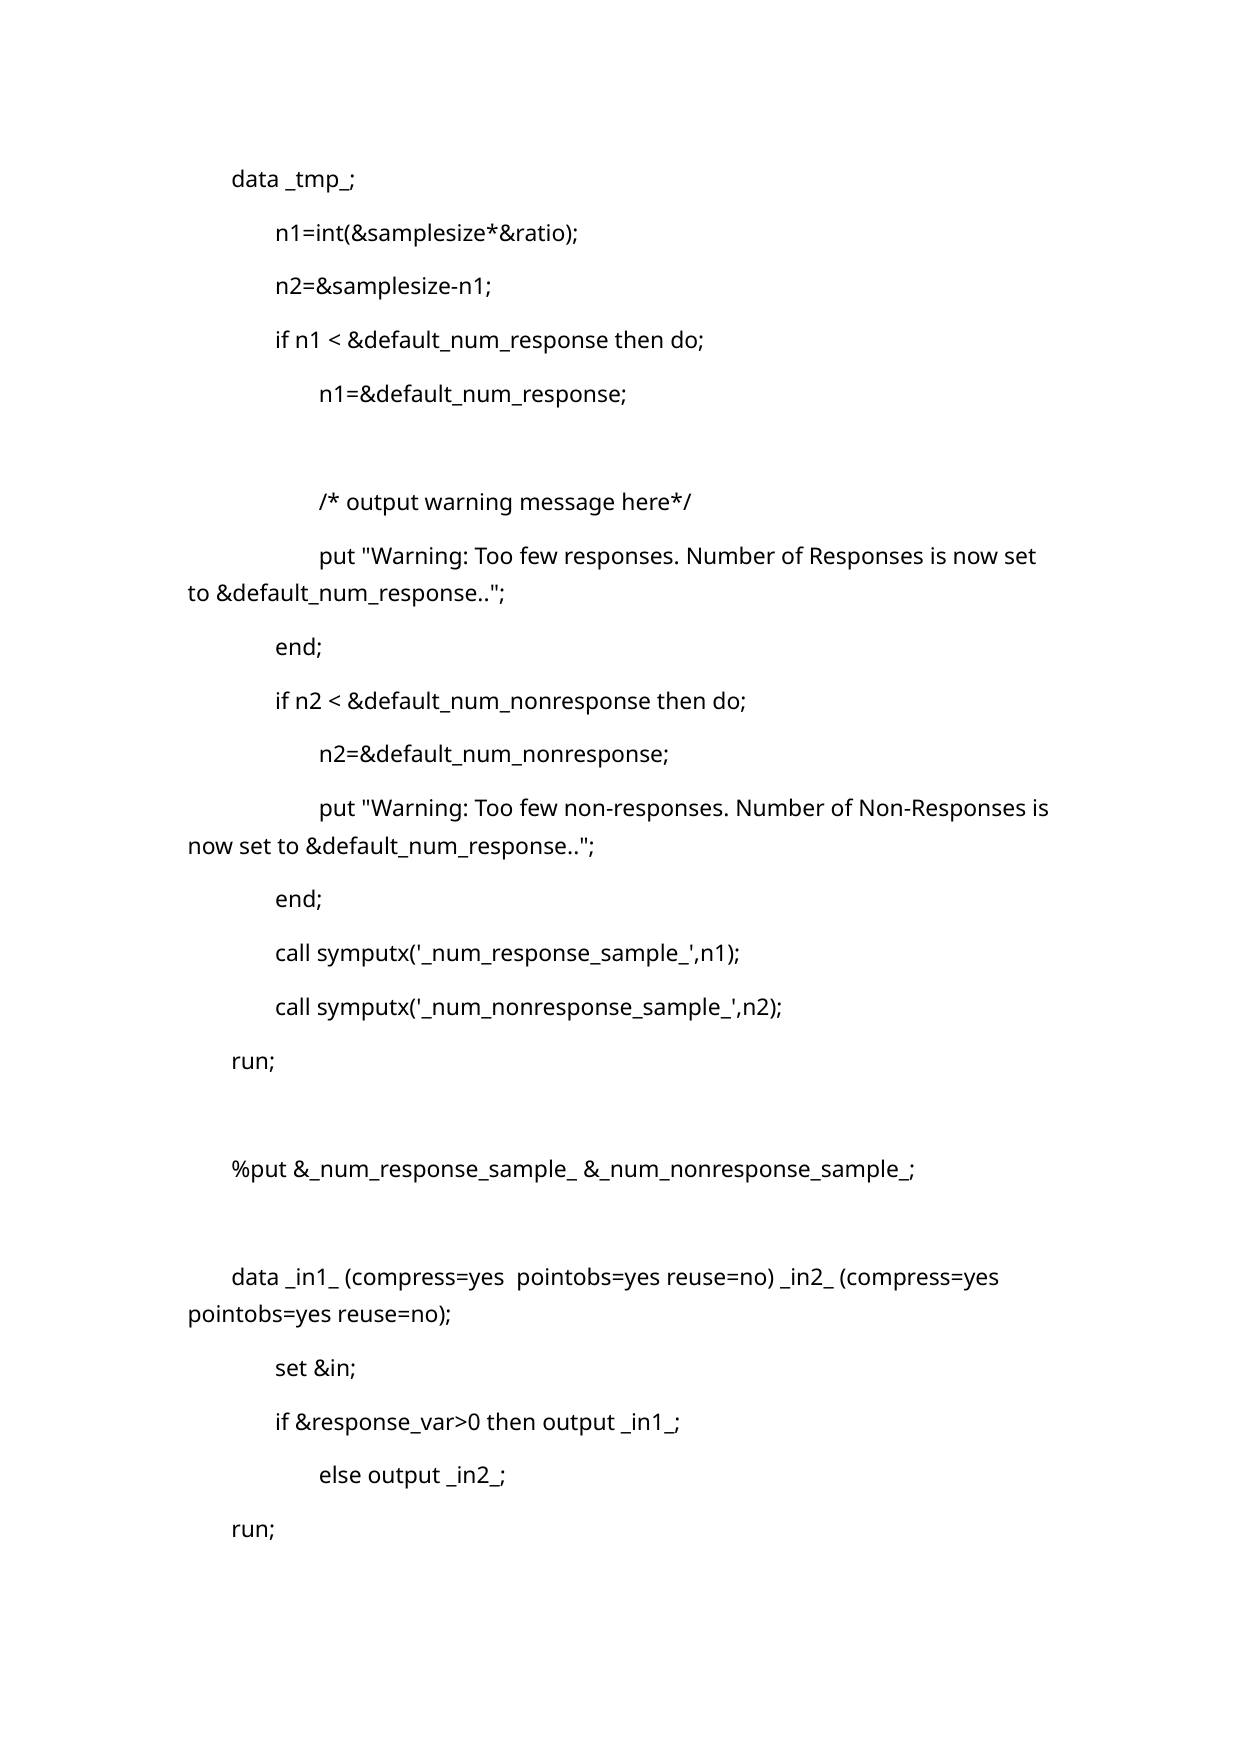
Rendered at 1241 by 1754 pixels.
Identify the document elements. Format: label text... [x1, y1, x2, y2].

text call symputx('_num_response_sample_',n1); [187, 937, 1053, 969]
text n1=&default_num_response; [187, 377, 1053, 410]
text else output _in2_; [187, 1459, 1053, 1491]
text n1=int(&samplesize*&ratio); [187, 216, 1053, 248]
text %put &_num_response_sample_ &_num_nonresponse_sample_; [187, 1152, 1053, 1184]
text data _tmp_; [187, 162, 1053, 194]
text end; [187, 883, 1053, 915]
text put "Warning: Too few non-responses. Number of Non-Responses is now set to &default_num_response.."; [187, 792, 1053, 861]
text if &response_var>0 then output _in1_; [187, 1405, 1053, 1437]
text call symputx('_num_nonresponse_sample_',n2); [187, 991, 1053, 1023]
text run; [187, 1512, 1053, 1545]
text n2=&samplesize-n1; [187, 270, 1053, 302]
text n2=&default_num_nonresponse; [187, 738, 1053, 770]
text end; [187, 630, 1053, 663]
text set &in; [187, 1351, 1053, 1383]
text /* output warning message here*/ [187, 485, 1053, 518]
text data _in1_ (compress=yes pointobs=yes reuse=no) _in2_ (compress=yes pointobs=yes reuse=no); [187, 1260, 1053, 1329]
text put "Warning: Too few responses. Number of Responses is now set to &default_num_response.."; [187, 539, 1053, 609]
text run; [187, 1044, 1053, 1077]
text if n1 < &default_num_response then do; [187, 323, 1053, 356]
text if n2 < &default_num_nonresponse then do; [187, 684, 1053, 716]
